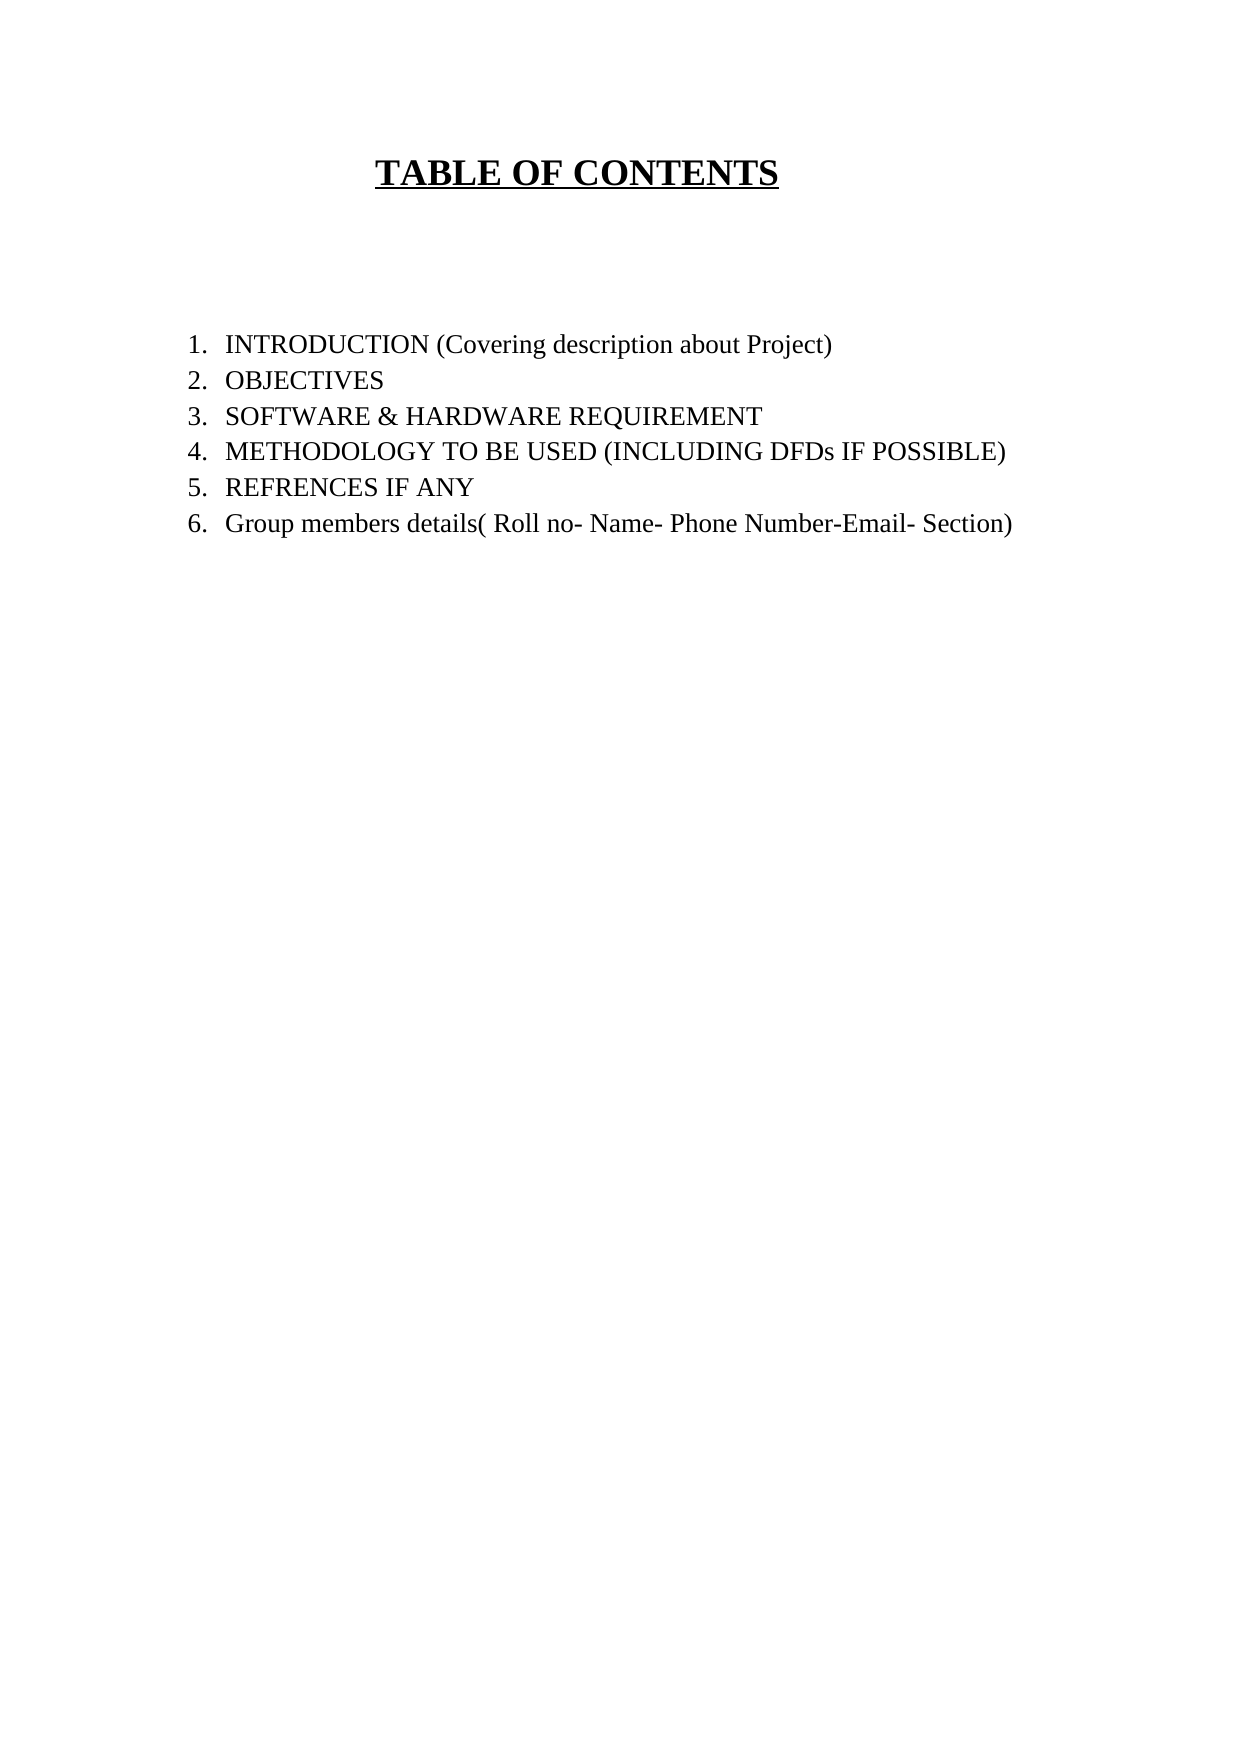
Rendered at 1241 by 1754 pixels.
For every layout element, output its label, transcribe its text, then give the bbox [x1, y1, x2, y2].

list METHODOLOGY TO BE USED (INCLUDING DFDs IF POSSIBLE) [187, 435, 1090, 466]
list Group members details( Roll no- Name- Phone Number-Email- Section) [187, 507, 1090, 538]
list INTRODUCTION (Covering description about Project) [187, 328, 1090, 359]
list SOFTWARE & HARDWARE REQUIREMENT [187, 399, 1090, 431]
list OBJECTIVES [187, 364, 1090, 395]
text TABLE OF CONTENTS [300, 150, 1090, 193]
list REFRENCES IF ANY [187, 471, 1090, 502]
